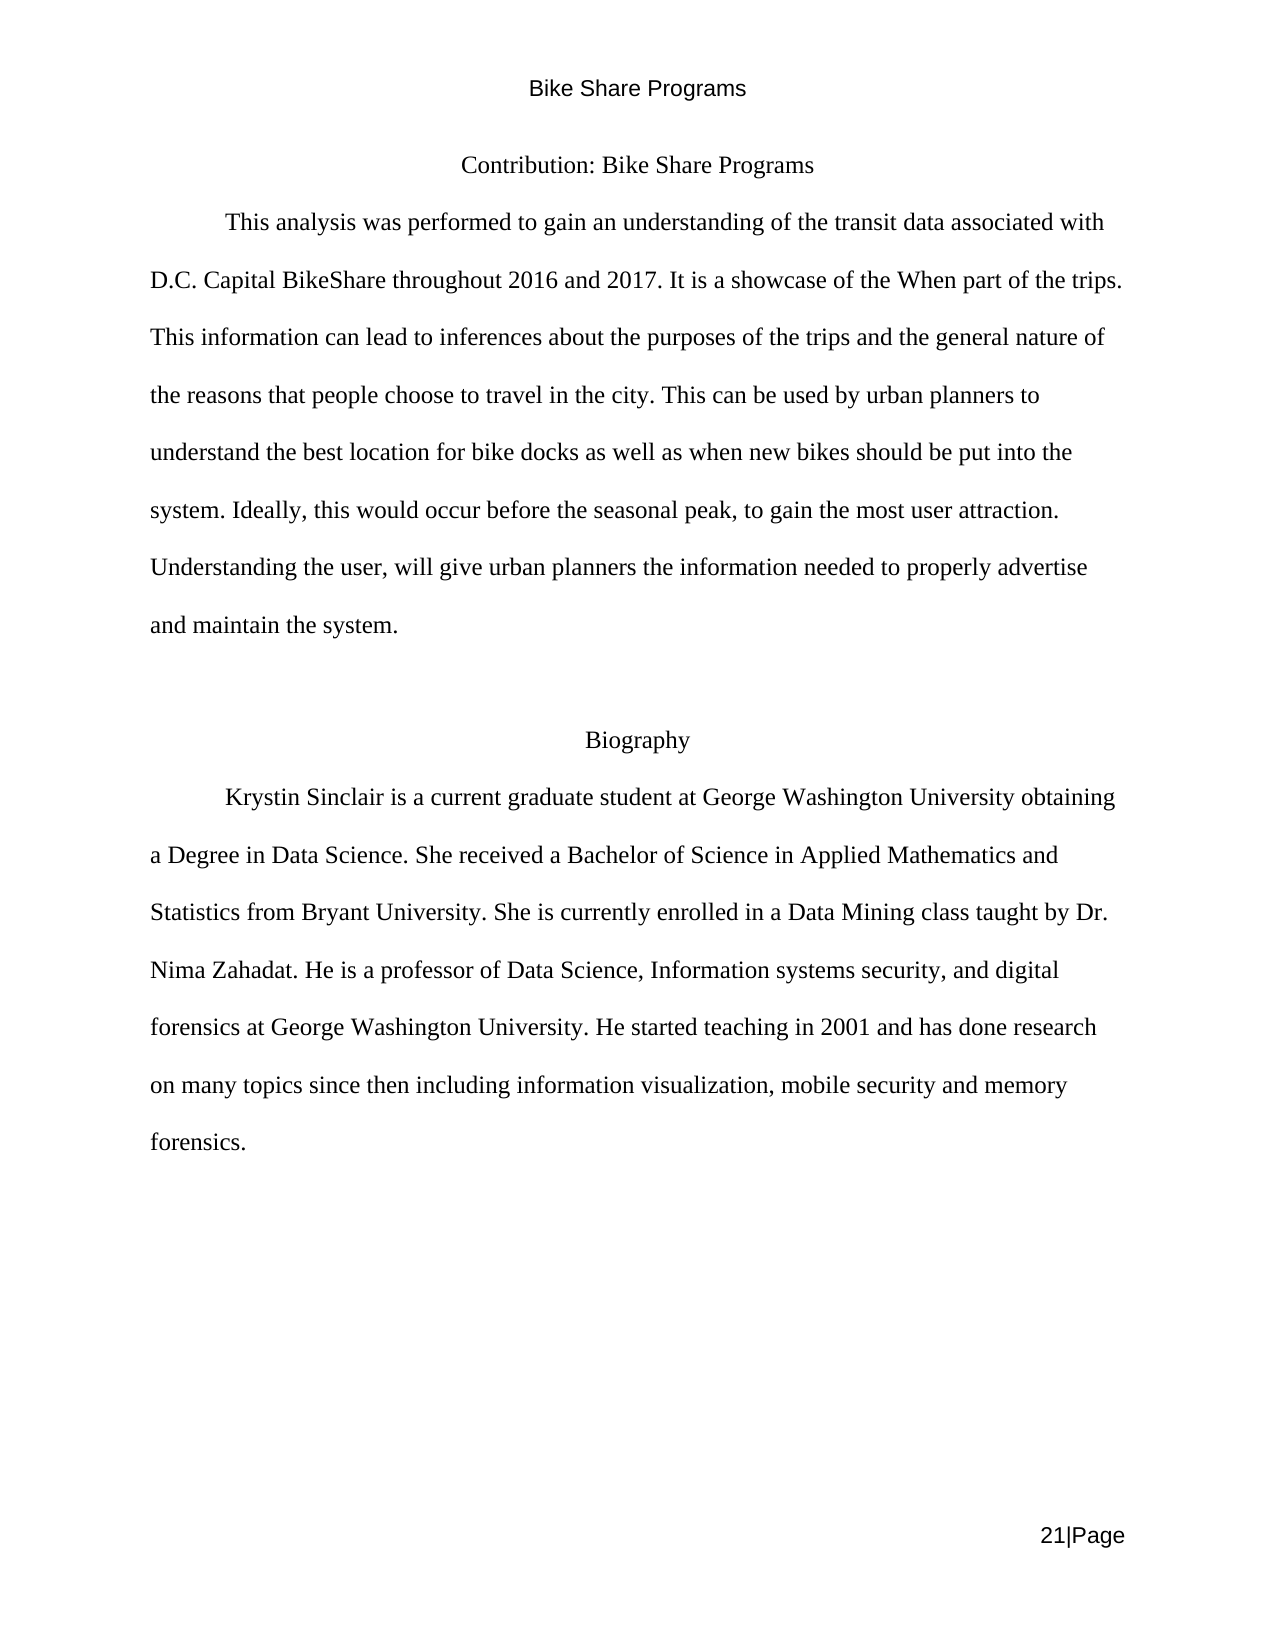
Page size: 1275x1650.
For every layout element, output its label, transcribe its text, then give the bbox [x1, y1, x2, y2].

text This analysis was performed to gain an understanding of the transit data associated with D.C. Capital BikeShare throughout 2016 and 2017. It is a showcase of the When part of the trips. This information can lead to inferences about the purposes of the trips and the general nature of the reasons that people choose to travel in the city. This can be used by urban planners to understand the best location for bike docks as well as when new bikes should be put into the system. Ideally, this would occur before the seasonal peak, to gain the most user attraction. Understanding the user, will give urban planners the information needed to properly advertise and maintain the system. [150, 207, 1125, 639]
text Contribution: Bike Share Programs [150, 150, 1125, 179]
text Krystin Sinclair is a current graduate student at George Washington University obtaining a Degree in Data Science. She received a Bachelor of Science in Applied Mathematics and Statistics from Bryant University. She is currently enrolled in a Data Mining class taught by Dr. Nima Zahadat. He is a professor of Data Science, Information systems security, and digital forensics at George Washington University. He started teaching in 2001 and has done research on many topics since then including information visualization, mobile security and memory forensics. [150, 782, 1125, 1156]
text Biography [150, 725, 1125, 754]
